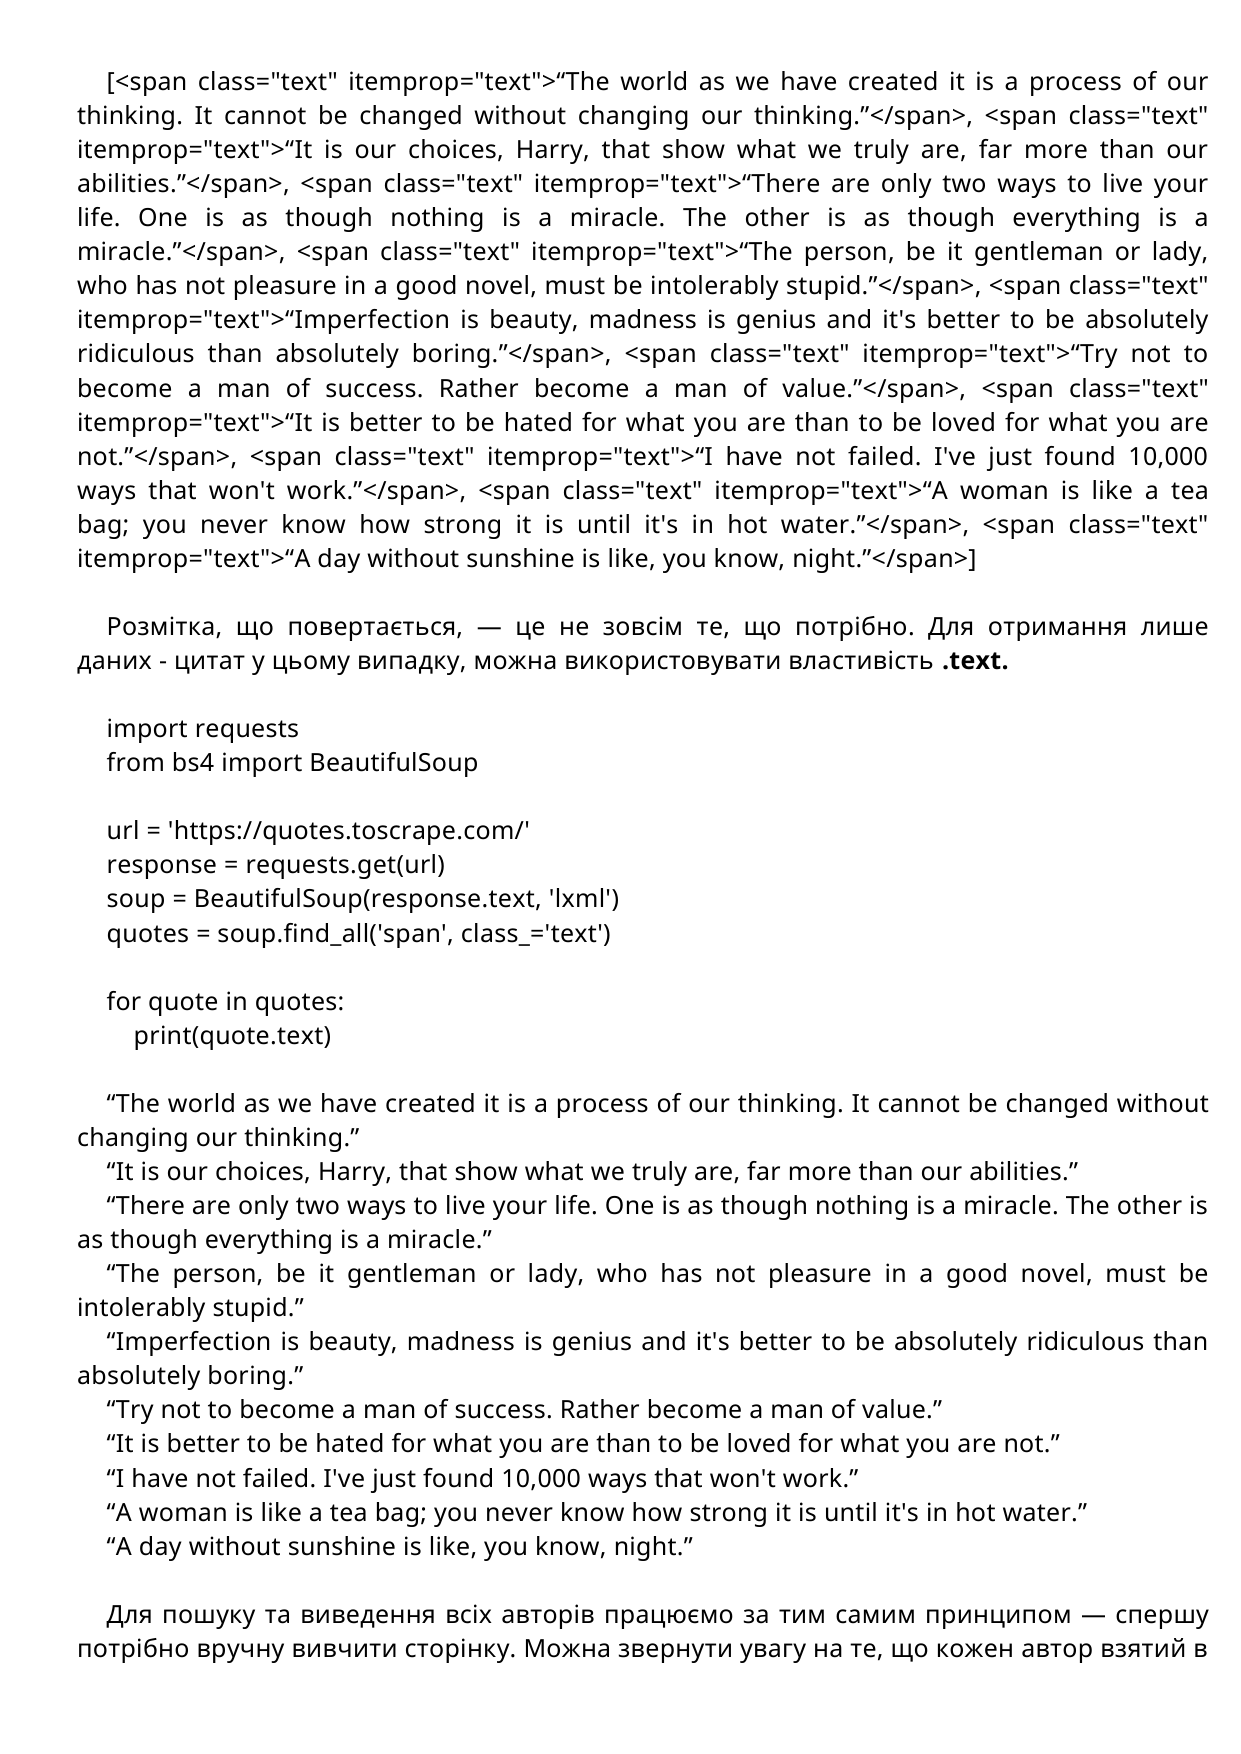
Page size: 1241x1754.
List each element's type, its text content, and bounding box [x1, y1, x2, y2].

text “A day without sunshine is like, you know, night.” [77, 1528, 1211, 1562]
text “A woman is like a tea bag; you never know how strong it is until it's in hot water.” [77, 1494, 1211, 1528]
text “Try not to become a man of success. Rather become a man of value.” [77, 1392, 1211, 1426]
text print(quote.text) [77, 1017, 1211, 1051]
text quotes = soup.find_all('span', class_='text') [77, 915, 1211, 949]
text soup = BeautifulSoup(response.text, 'lxml') [77, 881, 1211, 915]
text import requests [77, 711, 1211, 745]
text Розмітка, що повертається, — це не зовсім те, що потрібно. Для отримання лише даних - цитат у цьому випадку, можна використовувати властивість .text. [77, 609, 1211, 677]
text “The person, be it gentleman or lady, who has not pleasure in a good novel, must be intolerably stupid.” [77, 1256, 1211, 1324]
text “Imperfection is beauty, madness is genius and it's better to be absolutely ridiculous than absolutely boring.” [77, 1324, 1211, 1392]
text from bs4 import BeautifulSoup [77, 745, 1211, 779]
text “There are only two ways to live your life. One is as though nothing is a miracle. The other is as though everything is a miracle.” [77, 1188, 1211, 1256]
text “I have not failed. I've just found 10,000 ways that won't work.” [77, 1460, 1211, 1494]
text url = 'https://quotes.toscrape.com/' [77, 813, 1211, 847]
text “It is better to be hated for what you are than to be loved for what you are not.” [77, 1426, 1211, 1460]
text “The world as we have created it is a process of our thinking. It cannot be changed without changing our thinking.” [77, 1086, 1211, 1154]
text “It is our choices, Harry, that show what we truly are, far more than our abilities.” [77, 1154, 1211, 1188]
text for quote in quotes: [77, 983, 1211, 1017]
text [<span class="text" itemprop="text">“The world as we have created it is a process of our thinking. It cannot be changed without changing our thinking.”</span>, <span class="text" itemprop="text">“It is our choices, Harry, that show what we truly are, far more than our abilities.”</span>, <span class="text" itemprop="text">“There are only two ways to live your life. One is as though nothing is a miracle. The other is as though everything is a miracle.”</span>, <span class="text" itemprop="text">“The person, be it gentleman or lady, who has not pleasure in a good novel, must be intolerably stupid.”</span>, <span class="text" itemprop="text">“Imperfection is beauty, madness is genius and it's better to be absolutely ridiculous than absolutely boring.”</span>, <span class="text" itemprop="text">“Try not to become a man of success. Rather become a man of value.”</span>, <span class="text" itemprop="text">“It is better to be hated for what you are than to be loved for what you are not.”</span>, <span class="text" itemprop="text">“I have not failed. I've just found 10,000 ways that won't work.”</span>, <span class="text" itemprop="text">“A woman is like a tea bag; you never know how strong it is until it's in hot water.”</span>, <span class="text" itemprop="text">“A day without sunshine is like, you know, night.”</span>] [77, 64, 1211, 574]
text response = requests.get(url) [77, 847, 1211, 881]
